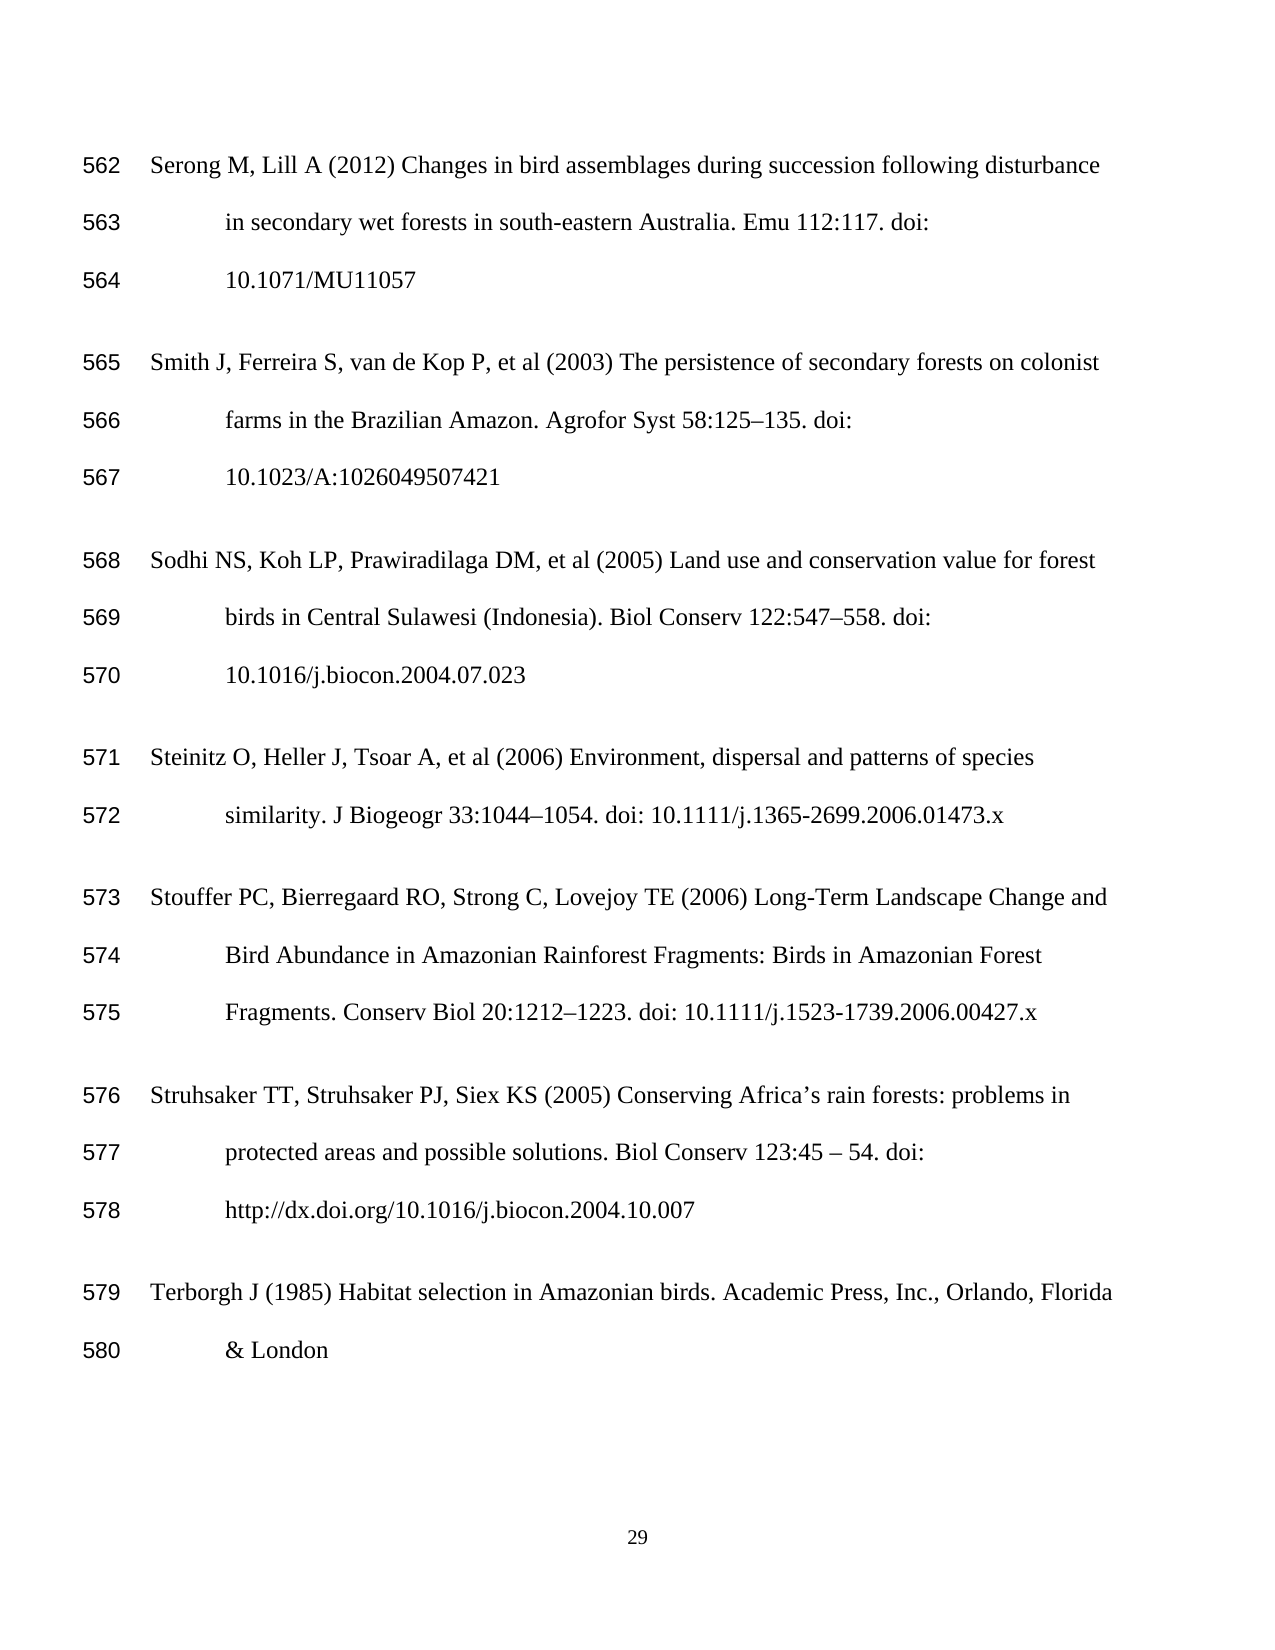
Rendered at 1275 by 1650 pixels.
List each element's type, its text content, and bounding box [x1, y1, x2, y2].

text Stouffer PC, Bierregaard RO, Strong C, Lovejoy TE (2006) Long-Term Landscape Change and Bird Abundance in Amazonian Rainforest Fragments: Birds in Amazonian Forest Fragments. Conserv Biol 20:1212–1223. doi: 10.1111/j.1523-1739.2006.00427.x [150, 882, 1125, 1026]
text Struhsaker TT, Struhsaker PJ, Siex KS (2005) Conserving Africa’s rain forests: problems in protected areas and possible solutions. Biol Conserv 123:45 – 54. doi: http://dx.doi.org/10.1016/j.biocon.2004.10.007 [150, 1080, 1125, 1224]
text Sodhi NS, Koh LP, Prawiradilaga DM, et al (2005) Land use and conservation value for forest birds in Central Sulawesi (Indonesia). Biol Conserv 122:547–558. doi: 10.1016/j.biocon.2004.07.023 [150, 545, 1125, 689]
text Serong M, Lill A (2012) Changes in bird assemblages during succession following disturbance in secondary wet forests in south-eastern Australia. Emu 112:117. doi: 10.1071/MU11057 [150, 150, 1125, 294]
text Smith J, Ferreira S, van de Kop P, et al (2003) The persistence of secondary forests on colonist farms in the Brazilian Amazon. Agrofor Syst 58:125–135. doi: 10.1023/A:1026049507421 [150, 347, 1125, 491]
text Steinitz O, Heller J, Tsoar A, et al (2006) Environment, dispersal and patterns of species similarity. J Biogeogr 33:1044–1054. doi: 10.1111/j.1365-2699.2006.01473.x [150, 742, 1125, 829]
text Terborgh J (1985) Habitat selection in Amazonian birds. Academic Press, Inc., Orlando, Florida & London [150, 1277, 1125, 1364]
